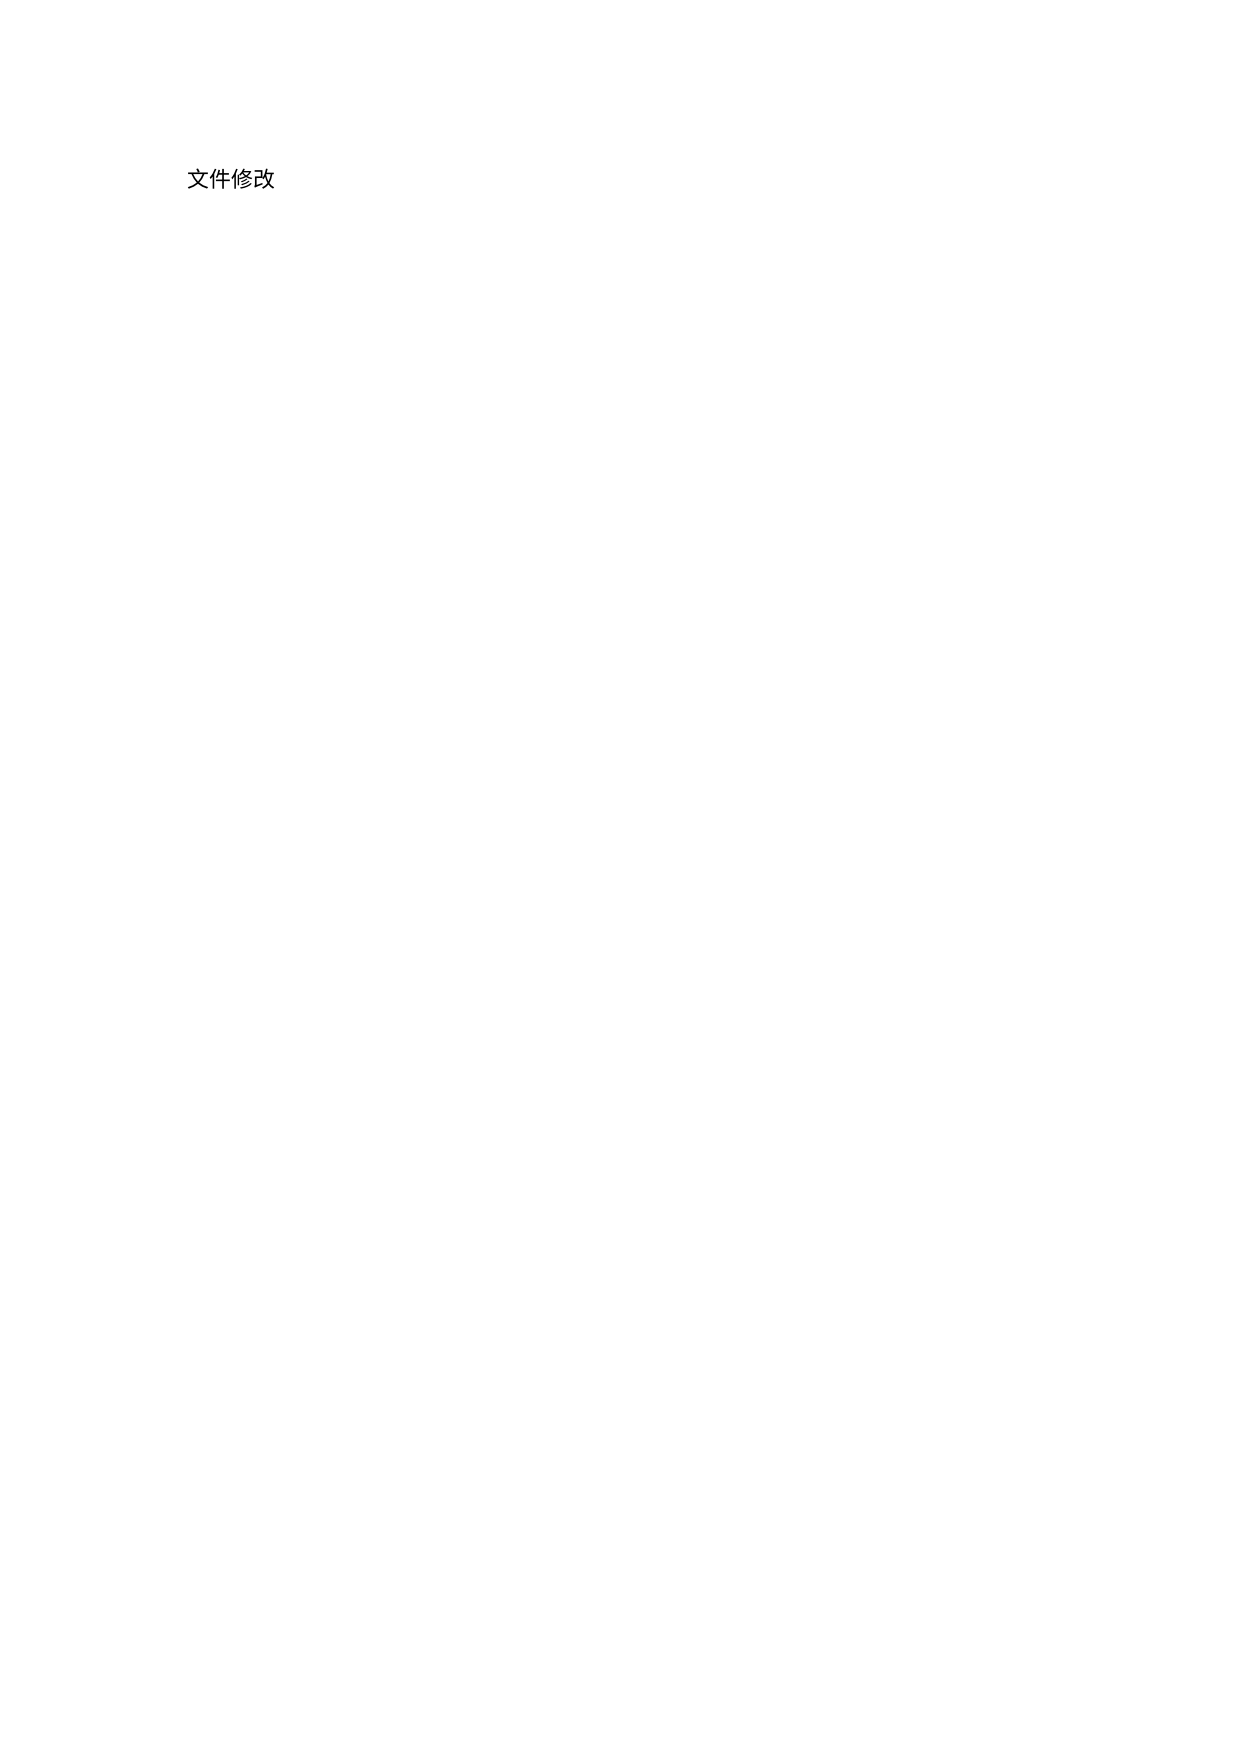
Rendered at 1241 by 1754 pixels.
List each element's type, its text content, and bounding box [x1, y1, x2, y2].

text 文件修改 [187, 162, 1053, 194]
